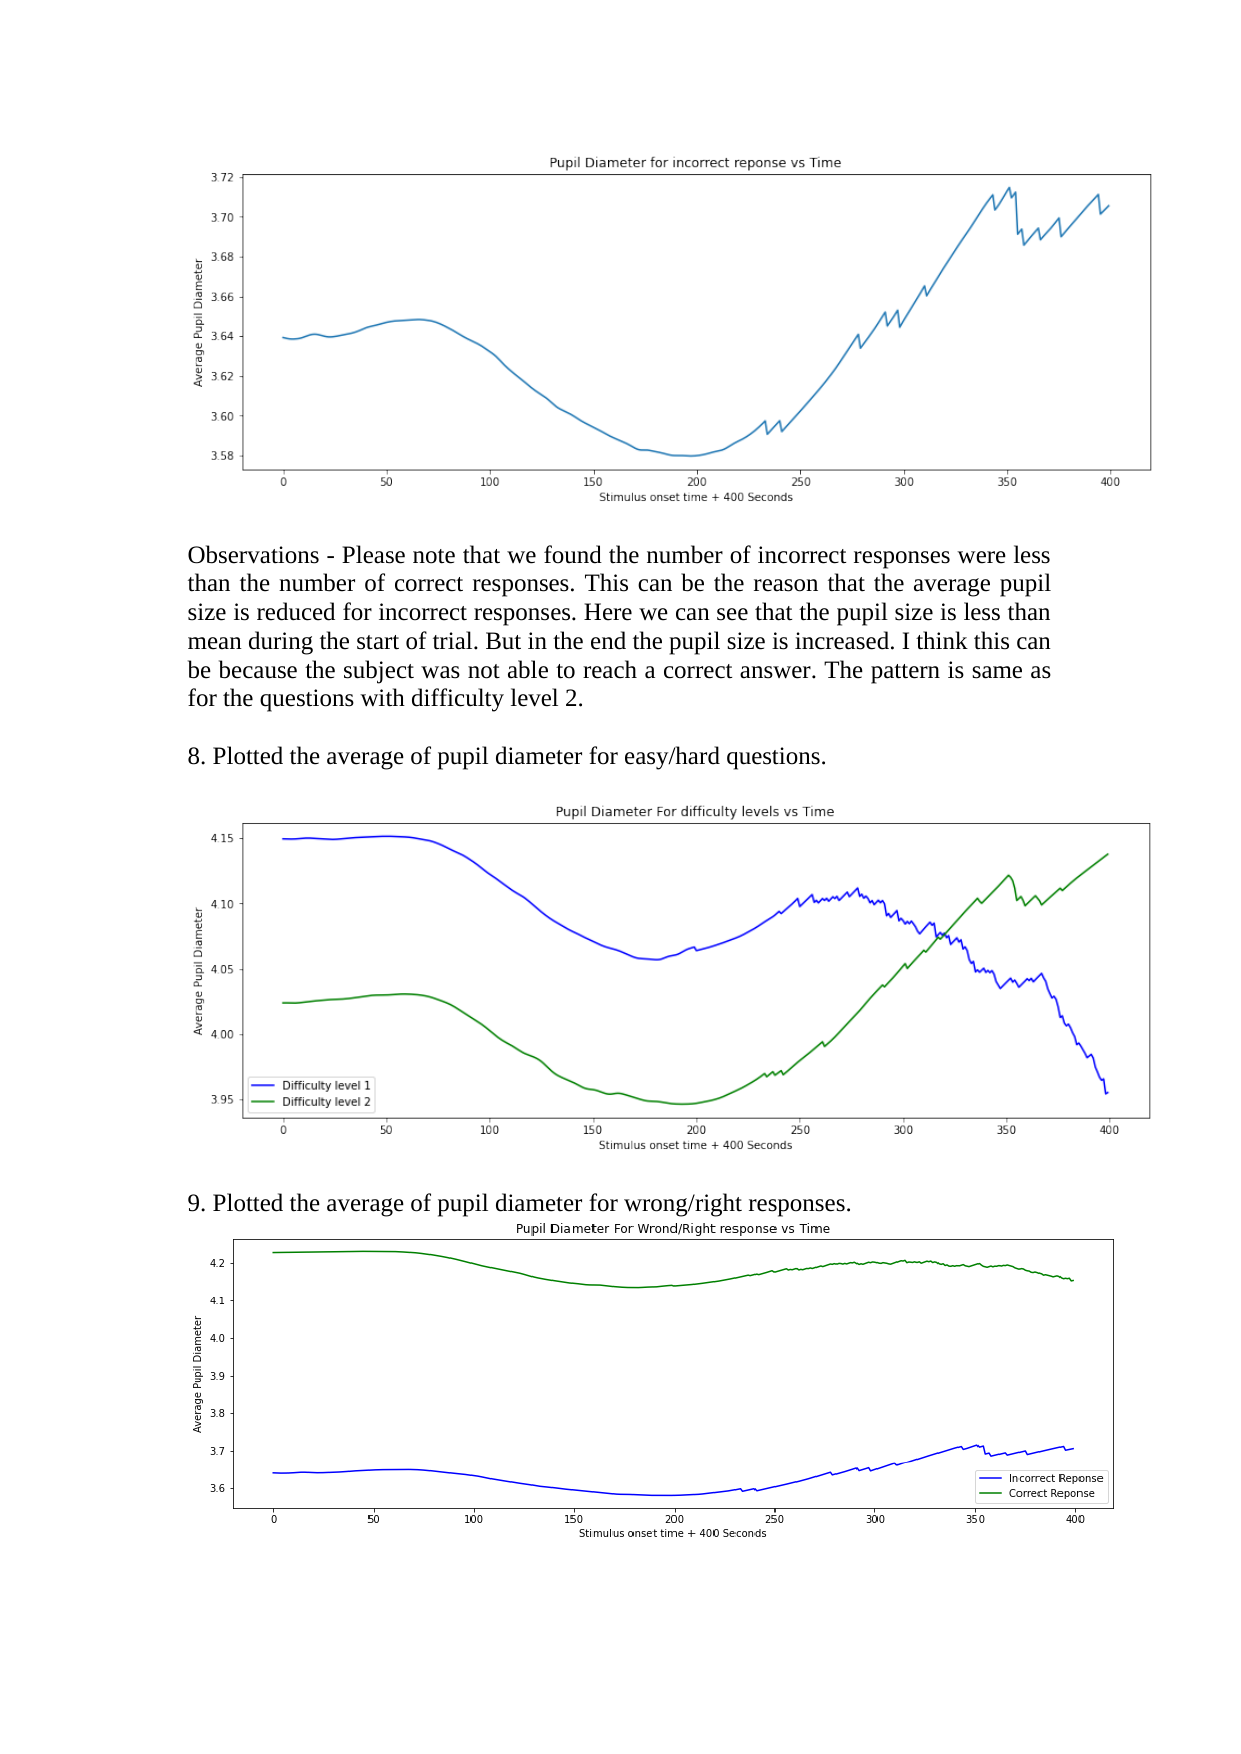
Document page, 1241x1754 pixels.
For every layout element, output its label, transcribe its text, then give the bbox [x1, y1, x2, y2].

list Observations - Please note that we found the number of incorrect responses were less than the number of correct responses. This can be the reason that the average pupil size is reduced for incorrect responses. Here we can see that the pupil size is less than mean during the start of trial. But in the end the pupil size is increased. I think this can be because the subject was not able to reach a correct answer. The pattern is same as for the questions with difficulty level 2. [187, 540, 1053, 712]
picture [187, 798, 1156, 1159]
list Plotted the average of pupil diameter for easy/hard questions. [187, 741, 1053, 770]
picture [187, 1216, 1121, 1545]
list Plotted the average of pupil diameter for wrong/right responses. [187, 1188, 1053, 1216]
picture [187, 150, 1157, 511]
